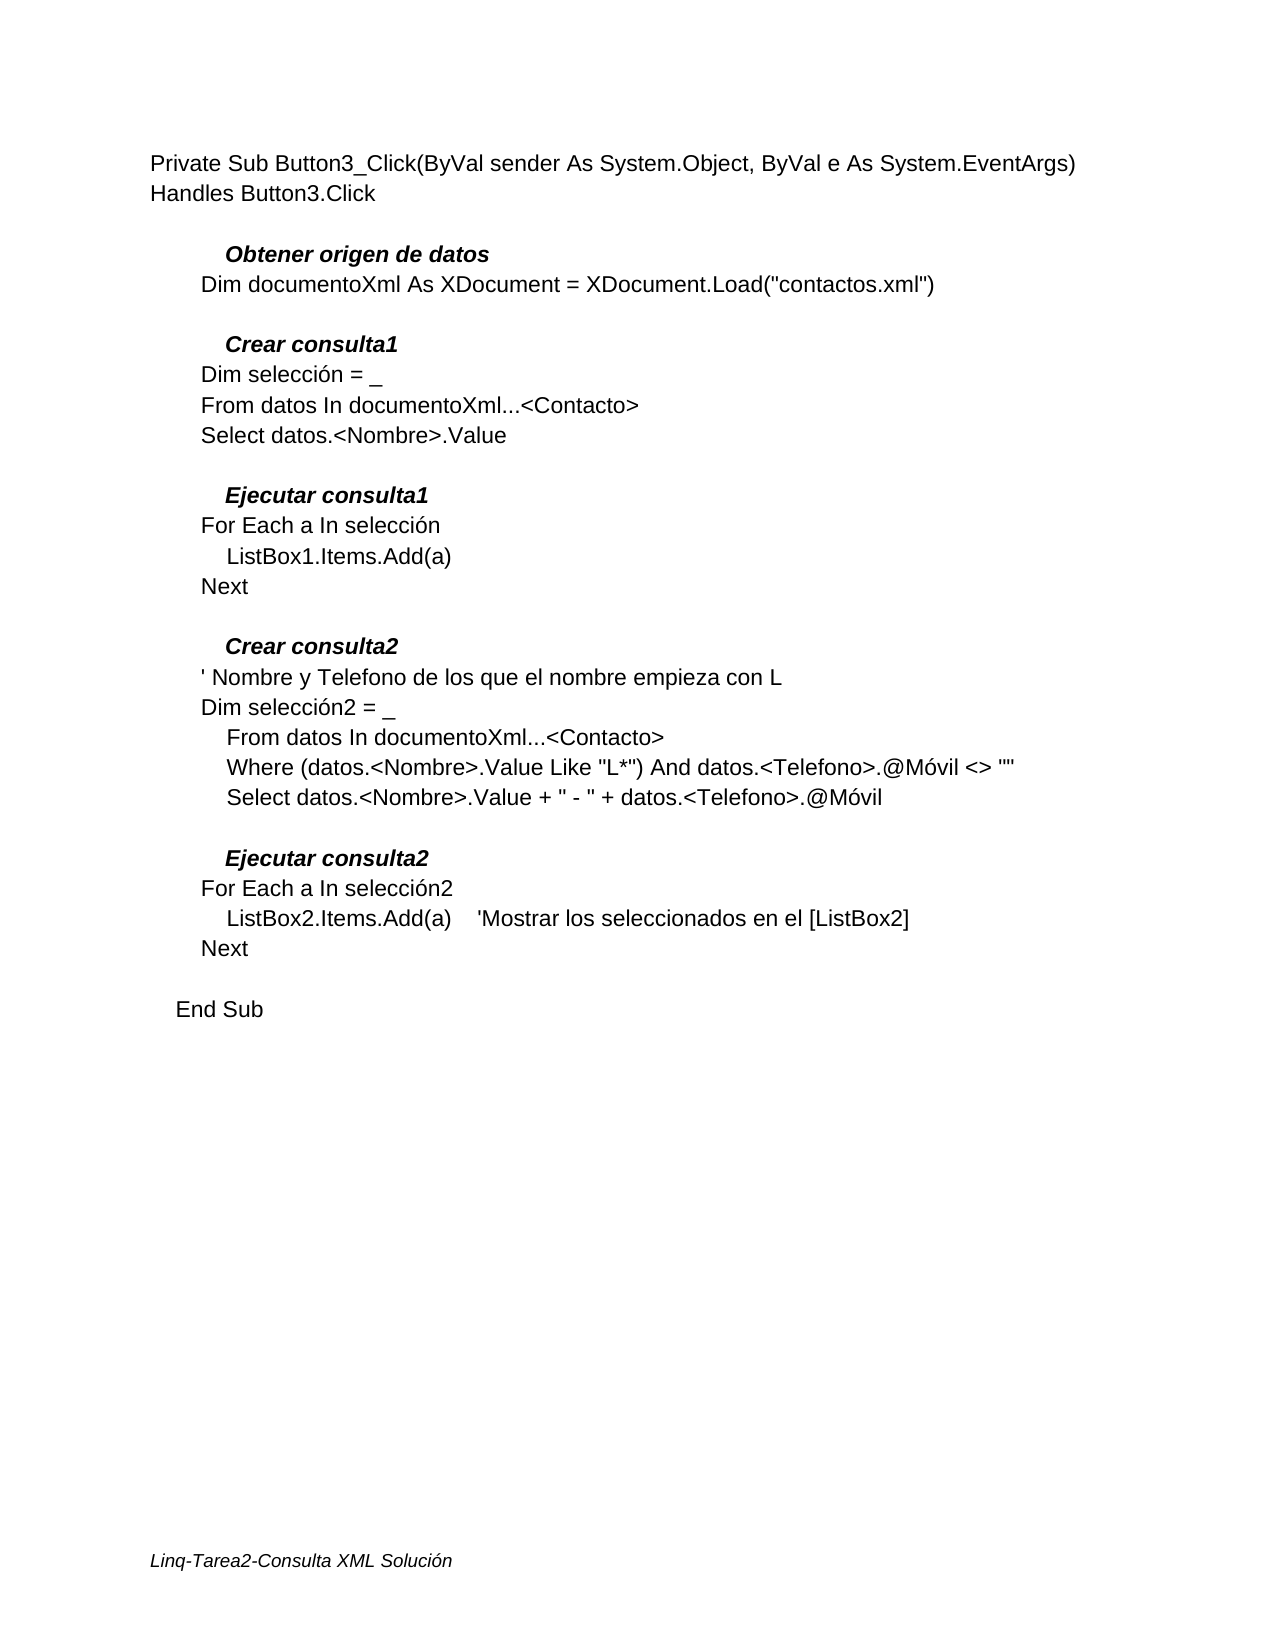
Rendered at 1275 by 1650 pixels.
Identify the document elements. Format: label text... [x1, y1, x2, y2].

text ListBox2.Items.Add(a) 'Mostrar los seleccionados en el [ListBox2] [150, 905, 1125, 932]
text Dim selección2 = _ [150, 694, 1125, 720]
text Select datos.<Nombre>.Value + " - " + datos.<Telefono>.@Móvil [150, 784, 1125, 811]
text Private Sub Button3_Click(ByVal sender As System.Object, ByVal e As System.EventArgs) Handles Button3.Click [150, 150, 1125, 207]
text For Each a In selección2 [150, 875, 1125, 901]
text From datos In documentoXml...<Contacto> [150, 724, 1125, 750]
text Next [150, 573, 1125, 599]
text ' Nombre y Telefono de los que el nombre empieza con L [150, 663, 1125, 690]
text ListBox1.Items.Add(a) [150, 543, 1125, 569]
text Select datos.<Nombre>.Value [150, 422, 1125, 448]
text Where (datos.<Nombre>.Value Like "L*") And datos.<Telefono>.@Móvil <> "" [150, 754, 1125, 781]
text Crear consulta1 [150, 331, 1125, 358]
text Dim documentoXml As XDocument = XDocument.Load("contactos.xml") [150, 271, 1125, 297]
text Dim selección = _ [150, 361, 1125, 388]
text Ejecutar consulta2 [225, 845, 1125, 871]
text End Sub [150, 996, 1125, 1022]
text Ejecutar consulta1 [225, 482, 1125, 509]
text For Each a In selección [150, 512, 1125, 539]
text Obtener origen de datos [150, 241, 1125, 267]
text From datos In documentoXml...<Contacto> [150, 392, 1125, 418]
text Next [150, 935, 1125, 962]
text Crear consulta2 [150, 633, 1125, 660]
